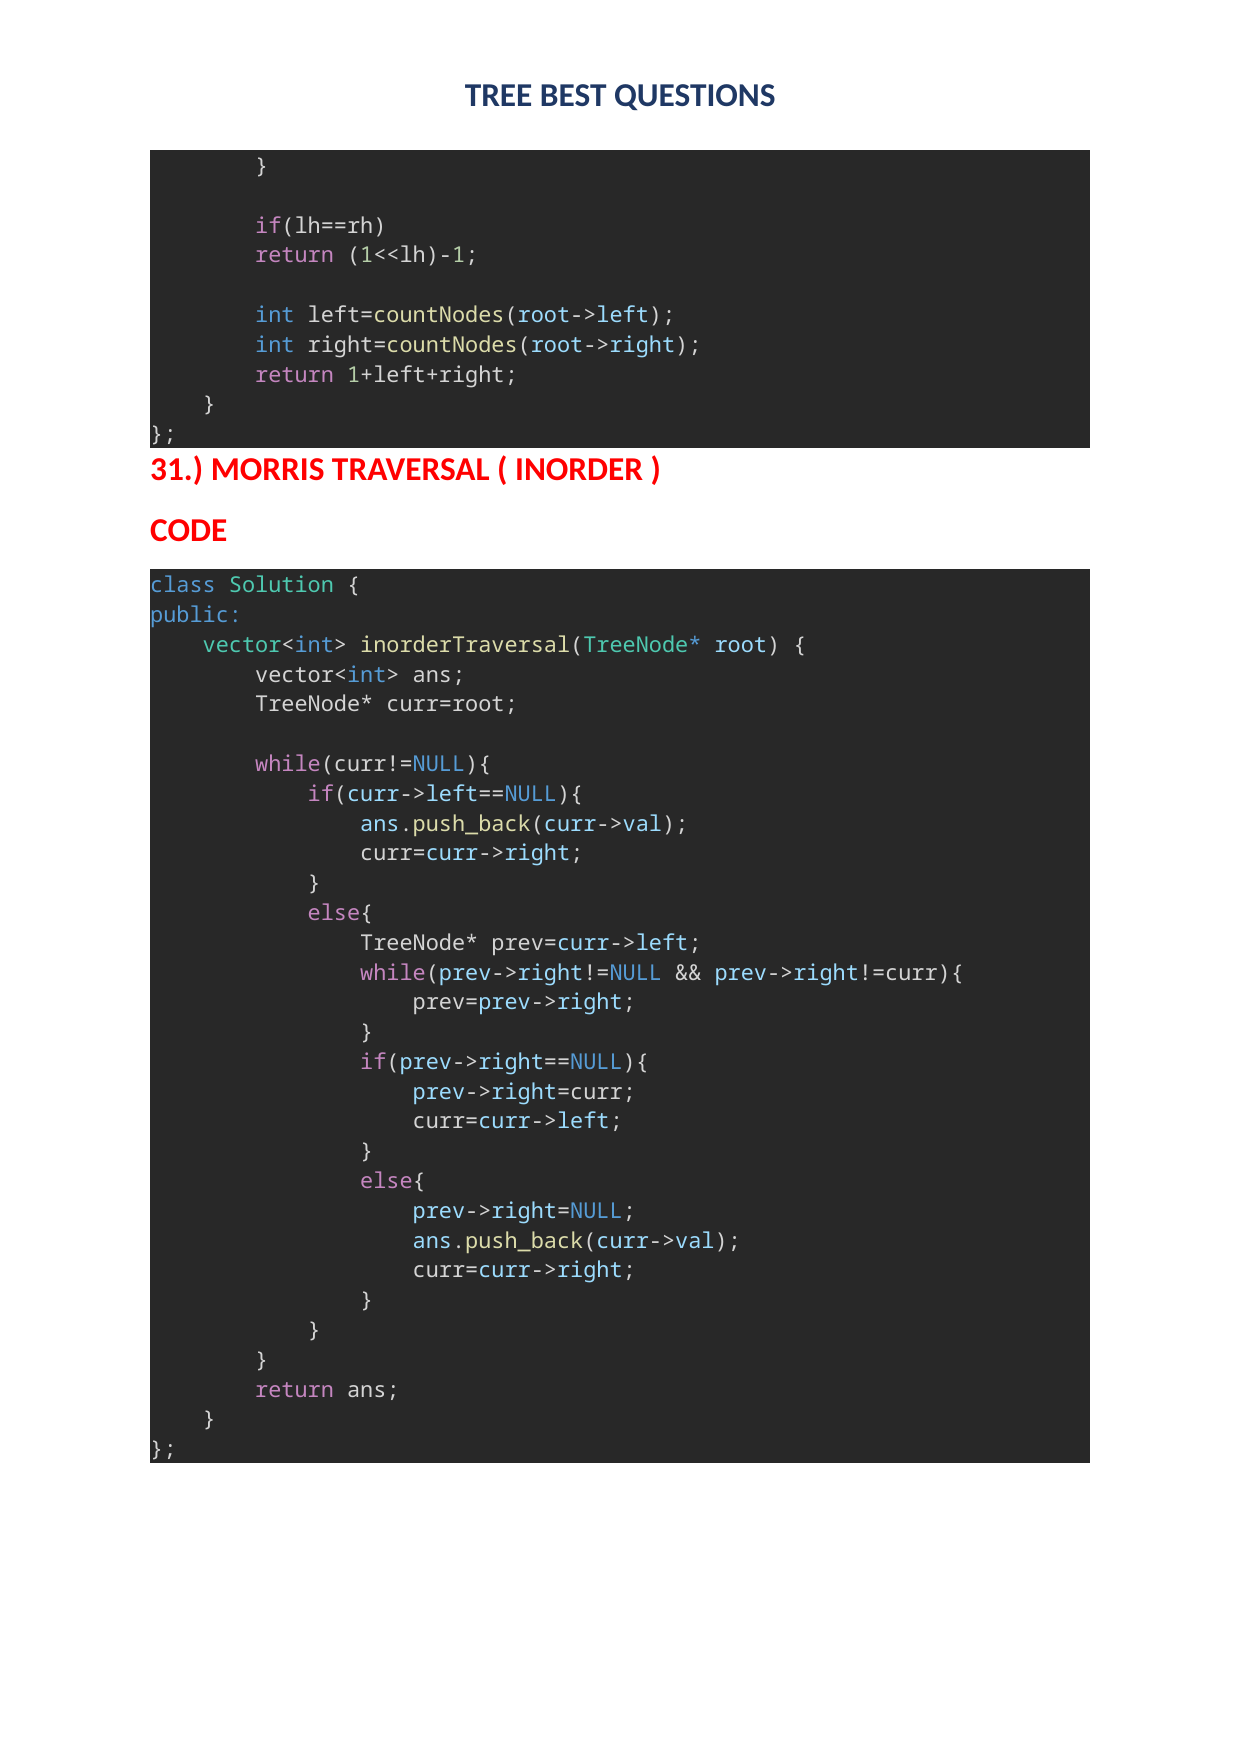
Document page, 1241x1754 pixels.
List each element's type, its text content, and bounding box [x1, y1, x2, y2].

text } [150, 1344, 1090, 1373]
text curr=curr->right; [150, 837, 1090, 867]
text while(curr!=NULL){ [150, 748, 1090, 778]
text } [150, 1314, 1090, 1344]
text int left=countNodes(root->left); [150, 299, 1090, 329]
text vector<int> ans; [150, 658, 1090, 688]
text if(curr->left==NULL){ [150, 778, 1090, 807]
text } [150, 1403, 1090, 1433]
text } [150, 867, 1090, 897]
text if(prev->right==NULL){ [150, 1046, 1090, 1076]
text vector<int> inorderTraversal(TreeNode* root) { [150, 629, 1090, 658]
text else{ [150, 1165, 1090, 1195]
text return ans; [150, 1373, 1090, 1403]
text return (1<<lh)-1; [150, 239, 1090, 269]
text curr=curr->right; [150, 1254, 1090, 1284]
text class Solution { [150, 569, 1090, 599]
text ans.push_back(curr->val); [150, 807, 1090, 837]
text if(lh==rh) [150, 209, 1090, 239]
text prev->right=curr; [150, 1076, 1090, 1105]
text return 1+left+right; [150, 358, 1090, 388]
text CODE [150, 508, 1090, 549]
text while(prev->right!=NULL && prev->right!=curr){ [150, 956, 1090, 986]
text } [150, 150, 1090, 180]
text 31.) MORRIS TRAVERSAL ( INORDER ) [150, 448, 1090, 489]
text ans.push_back(curr->val); [150, 1224, 1090, 1254]
text TreeNode* curr=root; [150, 688, 1090, 718]
text } [150, 1135, 1090, 1165]
text public: [150, 599, 1090, 629]
text } [150, 388, 1090, 418]
text TreeNode* prev=curr->left; [150, 927, 1090, 956]
text } [150, 1284, 1090, 1314]
text else{ [150, 897, 1090, 927]
text } [150, 1016, 1090, 1046]
text }; [150, 1433, 1090, 1463]
text int right=countNodes(root->right); [150, 329, 1090, 358]
text curr=curr->left; [150, 1105, 1090, 1135]
text }; [150, 418, 1090, 448]
text prev=prev->right; [150, 986, 1090, 1016]
text prev->right=NULL; [150, 1195, 1090, 1224]
